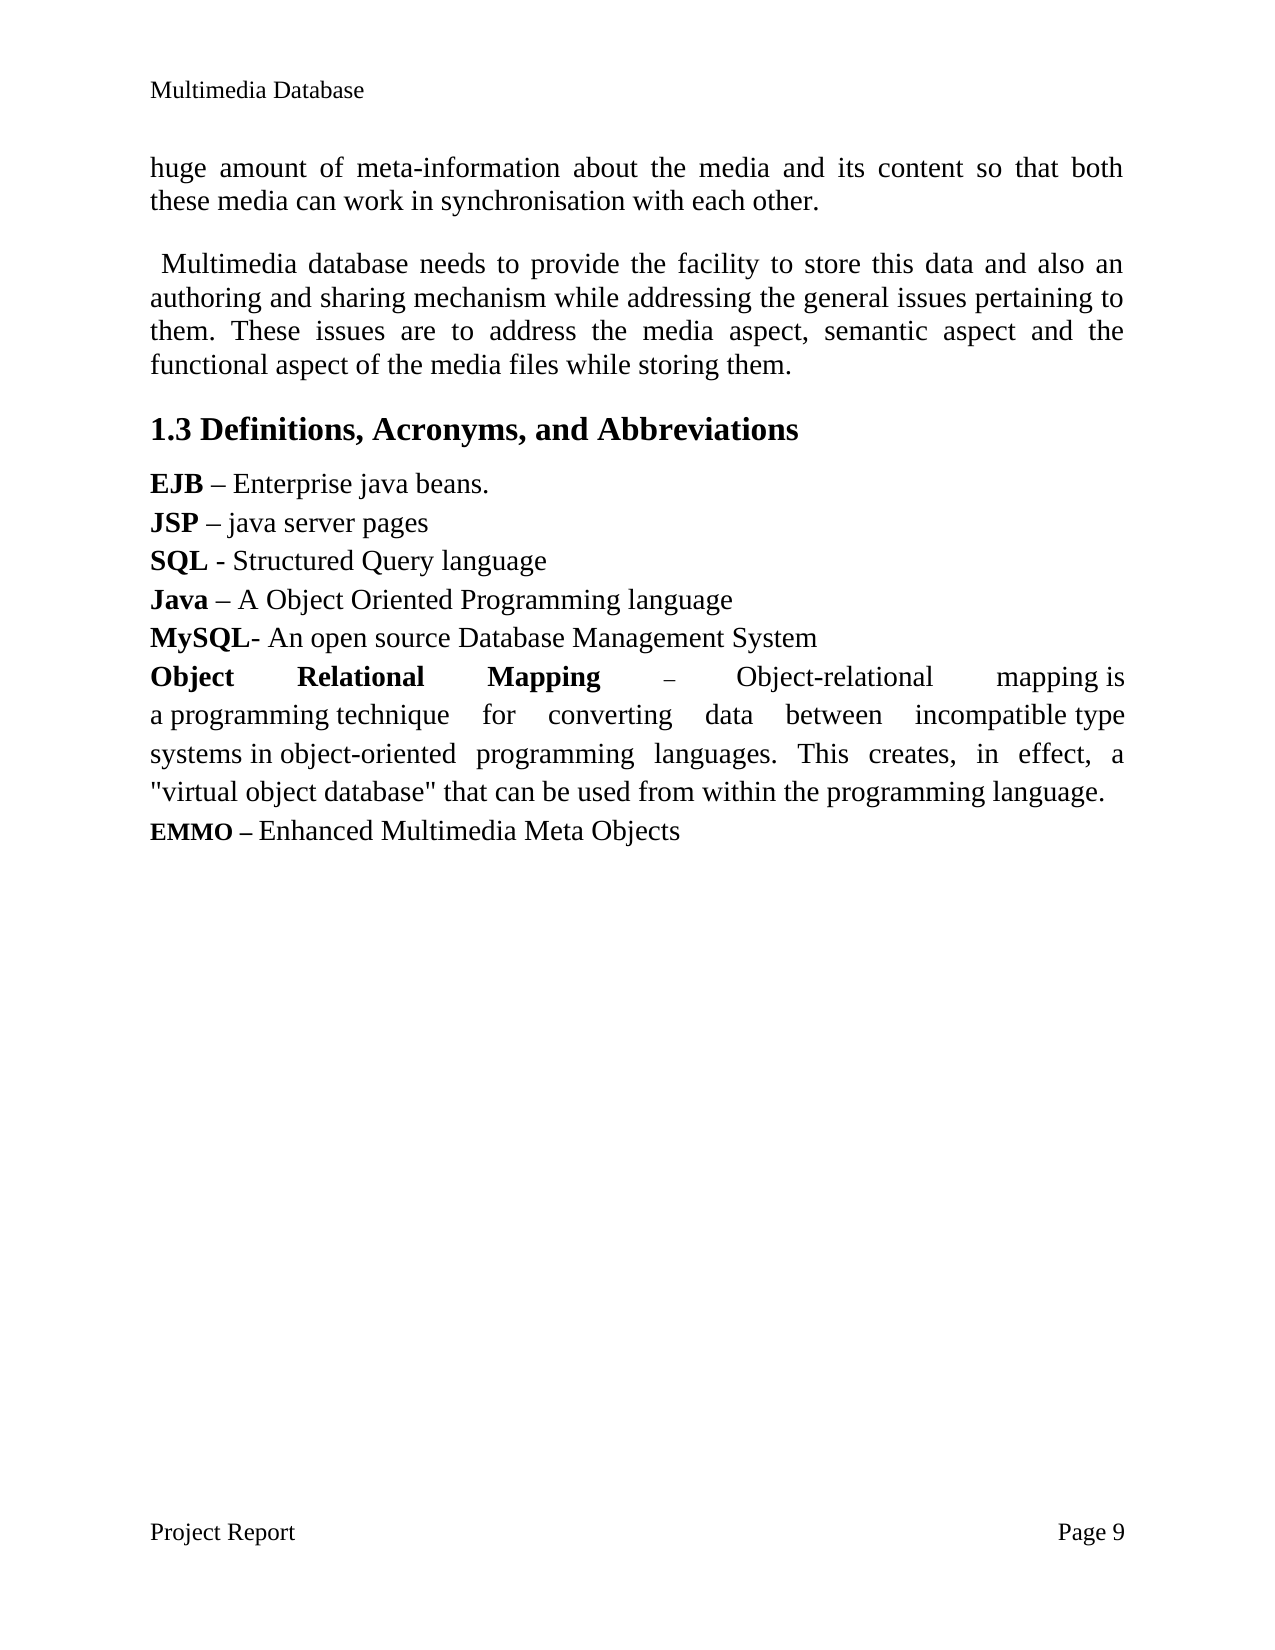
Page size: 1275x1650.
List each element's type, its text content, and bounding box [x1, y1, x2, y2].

text EMMO – Enhanced Multimedia Meta Objects [150, 813, 1125, 847]
text Multimedia database needs to provide the facility to store this data and also an authoring and sharing mechanism while addressing the general issues pertaining to them. These issues are to address the media aspect, semantic aspect and the functional aspect of the media files while storing them. [150, 246, 1125, 380]
text EJB – Enterprise java beans. [150, 466, 1125, 500]
subtitle 1.3 Definitions, Acronyms, and Abbreviations [150, 409, 1125, 448]
text MySQL- An open source Database Management System [150, 620, 1125, 654]
text Java – A Object Oriented Programming language [150, 582, 1125, 615]
text Object Relational Mapping – Object-relational mapping is a programming technique for converting data between incompatible type systems in object-oriented programming languages. This creates, in effect, a "virtual object database" that can be used from within the programming language. [150, 659, 1125, 808]
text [150, 150, 1125, 217]
text JSP – java server pages [150, 505, 1125, 538]
text SQL - Structured Query language [150, 543, 1125, 577]
